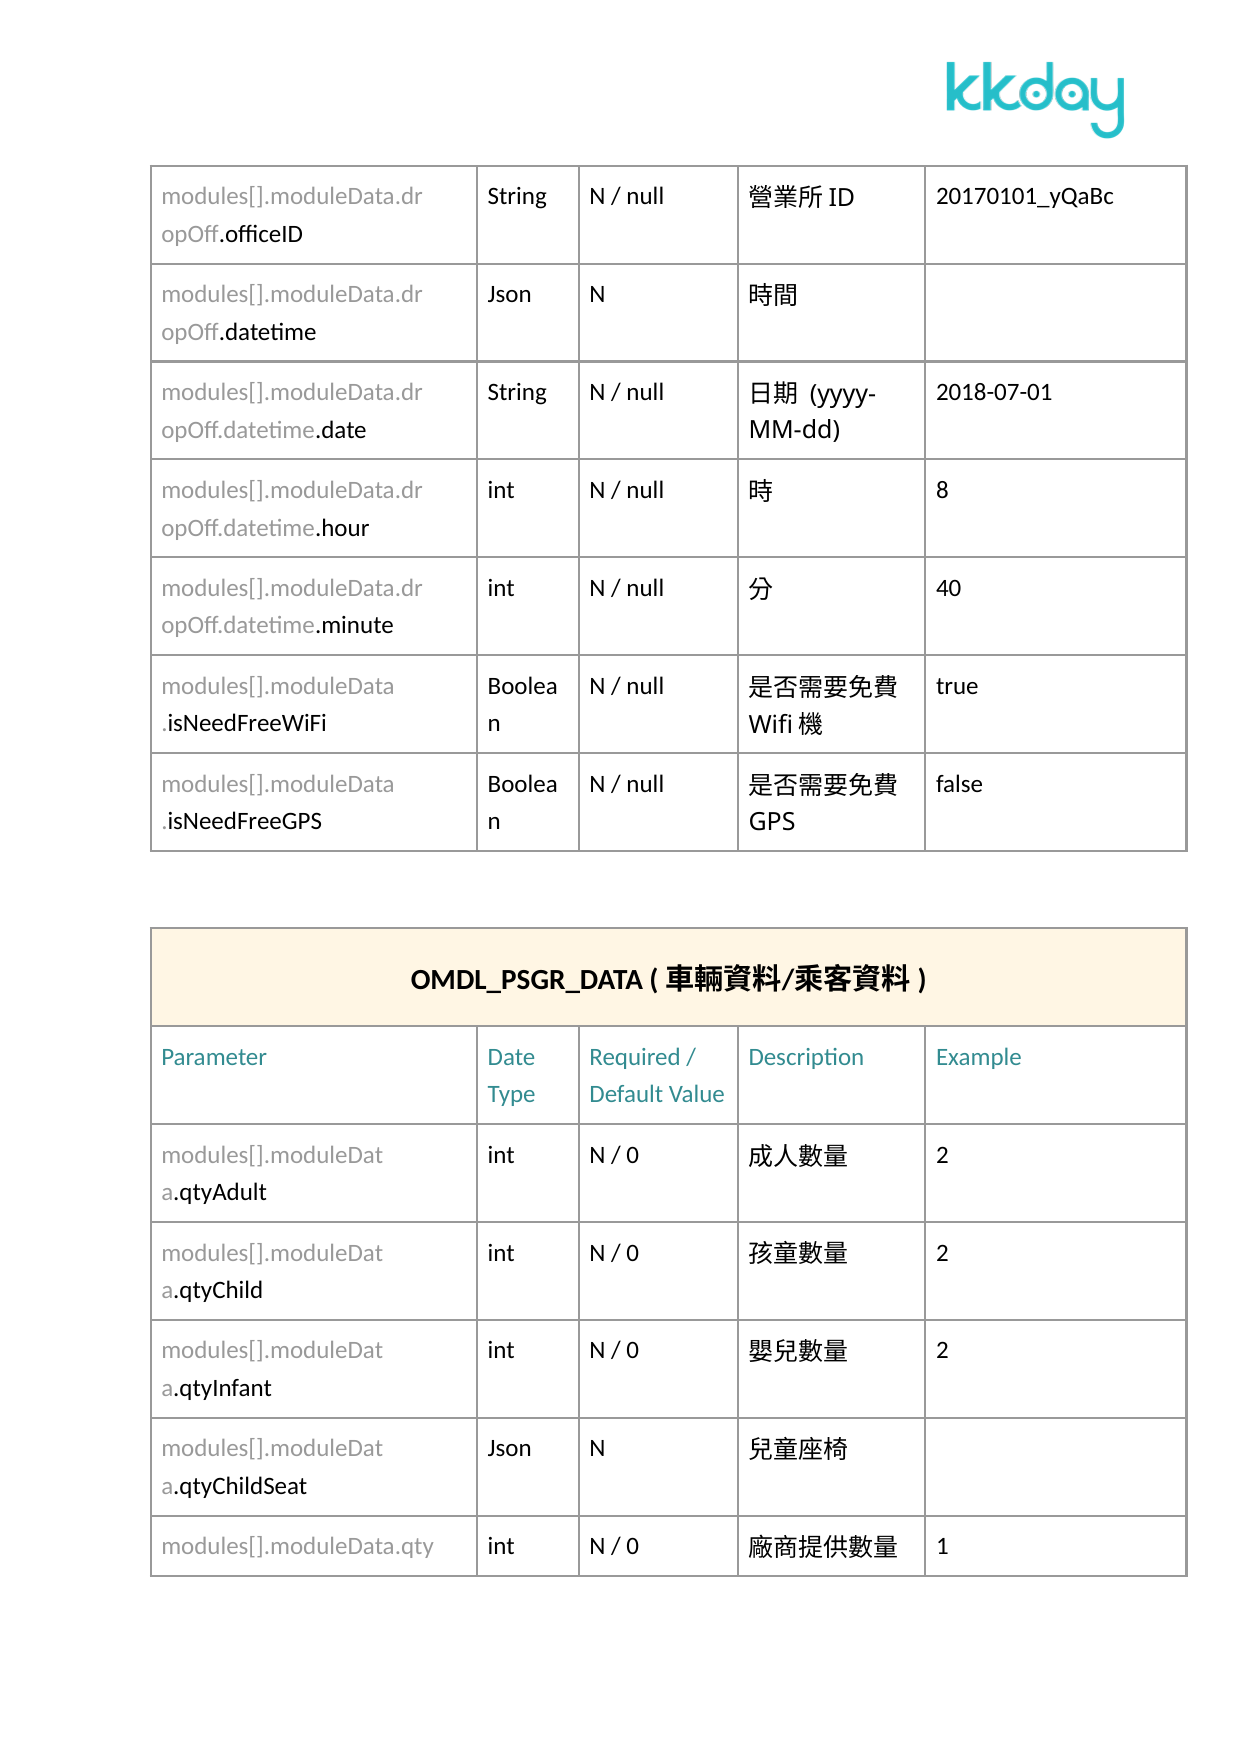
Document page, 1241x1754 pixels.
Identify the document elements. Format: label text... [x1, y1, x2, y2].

table_cell 成人數量 [739, 1125, 924, 1221]
table_cell N / null [580, 363, 737, 458]
table_cell Required / Default Value [580, 1027, 737, 1123]
table_cell 嬰兒數量 [739, 1321, 924, 1417]
table_cell 分 [739, 558, 924, 654]
table_cell 兒童座椅 [739, 1419, 924, 1514]
table_cell Description [739, 1027, 924, 1123]
table_cell N / null [580, 656, 737, 752]
table_cell N / null [580, 754, 737, 850]
table_cell modules[].moduleData.dropOff.officeID [152, 167, 476, 262]
table_cell String [478, 363, 578, 458]
table_cell [926, 1419, 1185, 1514]
table_cell 1 [926, 1517, 1185, 1575]
table_cell 40 [926, 558, 1185, 654]
table_cell 廠商提供數量 [739, 1517, 924, 1575]
table_cell int [478, 460, 578, 556]
table_cell Example [926, 1027, 1185, 1123]
table_cell 時 [739, 460, 924, 556]
table_cell N [580, 265, 737, 360]
table_cell N / 0 [580, 1517, 737, 1575]
table_cell modules[].moduleData.dropOff.datetime.date [152, 363, 476, 458]
table_cell String [478, 167, 578, 262]
table_cell int [478, 1517, 578, 1575]
table_cell [926, 265, 1185, 360]
table_cell 日期 (yyyy-MM-dd) [739, 363, 924, 458]
table_cell 是否需要免費GPS [739, 754, 924, 850]
table_cell Json [478, 1419, 578, 1514]
table_cell N / null [580, 167, 737, 262]
table_cell 是否需要免費Wifi機 [739, 656, 924, 752]
table_cell modules[].moduleData.isNeedFreeWiFi [152, 656, 476, 752]
table_cell int [478, 1125, 578, 1221]
table_cell N / null [580, 558, 737, 654]
table_cell N / 0 [580, 1321, 737, 1417]
table_cell modules[].moduleData.qtyChildSeat [152, 1419, 476, 1514]
table_cell true [926, 656, 1185, 752]
table_cell false [926, 754, 1185, 850]
table_cell int [478, 1321, 578, 1417]
table_cell 20170101_yQaBc [926, 167, 1185, 262]
table_cell 2018-07-01 [926, 363, 1185, 458]
table_cell modules[].moduleData.isNeedFreeGPS [152, 754, 476, 850]
table_cell int [478, 1223, 578, 1319]
table_cell modules[].moduleData.dropOff.datetime.hour [152, 460, 476, 556]
table_cell modules[].moduleData.qtyChild [152, 1223, 476, 1319]
table_cell 2 [926, 1321, 1185, 1417]
table_cell modules[].moduleData.qtyInfant [152, 1321, 476, 1417]
table_cell 時間 [739, 265, 924, 360]
table_cell Boolean [478, 656, 578, 752]
table_cell N / 0 [580, 1125, 737, 1221]
table_cell Boolean [478, 754, 578, 850]
table_cell Parameter [152, 1027, 476, 1123]
table_cell modules[].moduleData.qtyChildSeat.supplierProvided [152, 1517, 476, 1575]
table_cell 孩童數量 [739, 1223, 924, 1319]
table_cell N [580, 1419, 737, 1514]
table_cell 營業所ID [739, 167, 924, 262]
table_cell modules[].moduleData.qtyAdult [152, 1125, 476, 1221]
table_cell 2 [926, 1223, 1185, 1319]
table_cell 8 [926, 460, 1185, 556]
table_cell 2 [926, 1125, 1185, 1221]
table_cell modules[].moduleData.dropOff.datetime [152, 265, 476, 360]
table_cell int [478, 558, 578, 654]
table_cell Json [478, 265, 578, 360]
picture [941, 56, 1128, 144]
table_cell N / 0 [580, 1223, 737, 1319]
table_cell N / null [580, 460, 737, 556]
table_cell modules[].moduleData.dropOff.datetime.minute [152, 558, 476, 654]
table_header OMDL_PSGR_DATA ( 車輛資料/乘客資料 ) [152, 929, 1185, 1025]
table_cell Date Type [478, 1027, 578, 1123]
